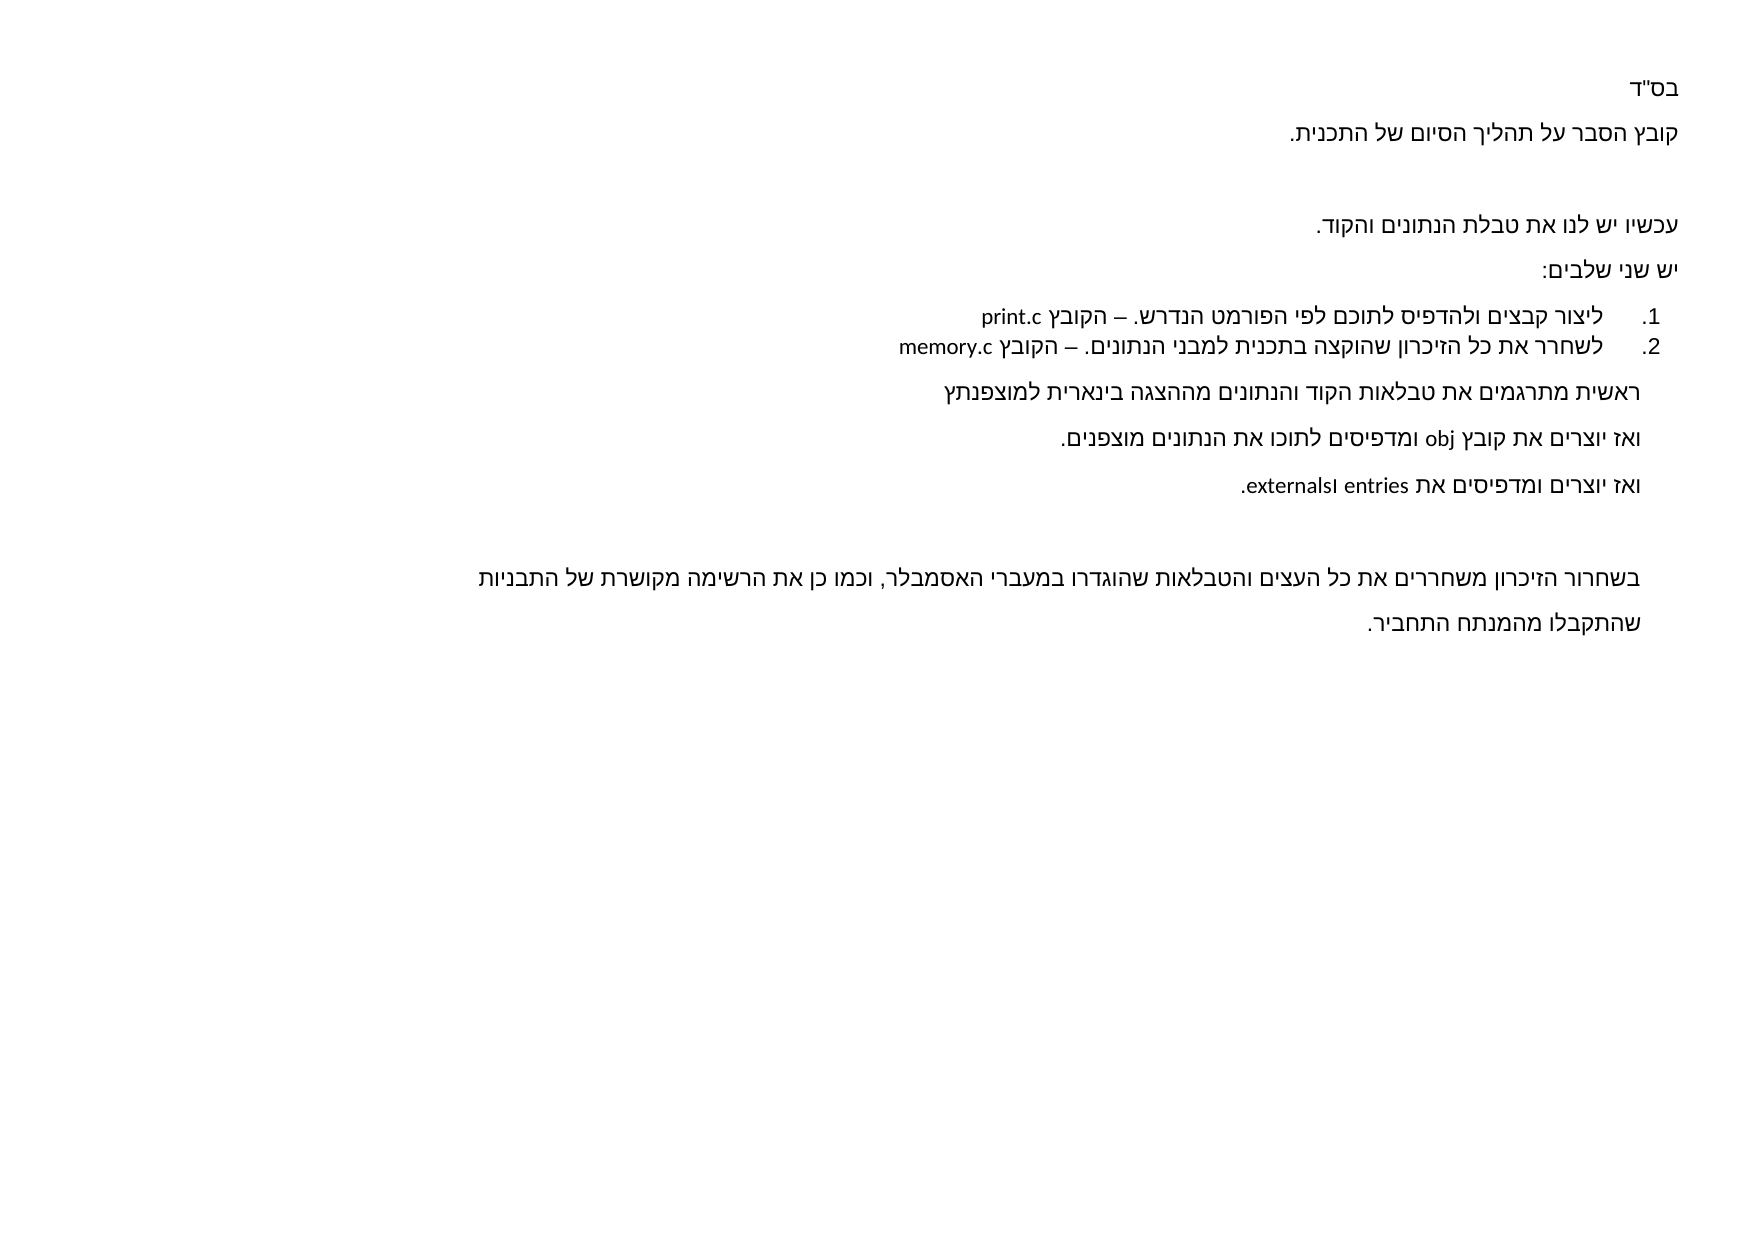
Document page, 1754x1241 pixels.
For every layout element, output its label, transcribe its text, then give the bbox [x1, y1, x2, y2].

text ואז יוצרים את קובץ obj ומדפיסים לתוכו את הנתונים מוצפנים. [75, 424, 1641, 452]
text ואז יוצרים ומדפיסים את entries וexternals. [75, 471, 1641, 499]
text יש שני שלבים: [75, 257, 1679, 283]
text עכשיו יש לנו את טבלת הנתונים והקוד. [75, 212, 1679, 238]
text קובץ הסבר על תהליך הסיום של התכנית. [75, 120, 1679, 146]
text ראשית מתרגמים את טבלאות הקוד והנתונים מההצגה בינארית למוצפנתץ [75, 379, 1641, 406]
text בשחרור הזיכרון משחררים את כל העצים והטבלאות שהוגדרו במעברי האסמבלר, וכמו כן את הרשימה מקושרת של התבניות [75, 565, 1641, 591]
text בס"ד [75, 75, 1679, 101]
list ליצור קבצים ולהדפיס לתוכם לפי הפורמט הנדרש. – הקובץ print.c [75, 302, 1641, 330]
list לשחרר את כל הזיכרון שהוקצה בתכנית למבני הנתונים. – הקובץ memory.c [75, 332, 1641, 361]
text שהתקבלו מהמנתח התחביר. [75, 610, 1641, 637]
